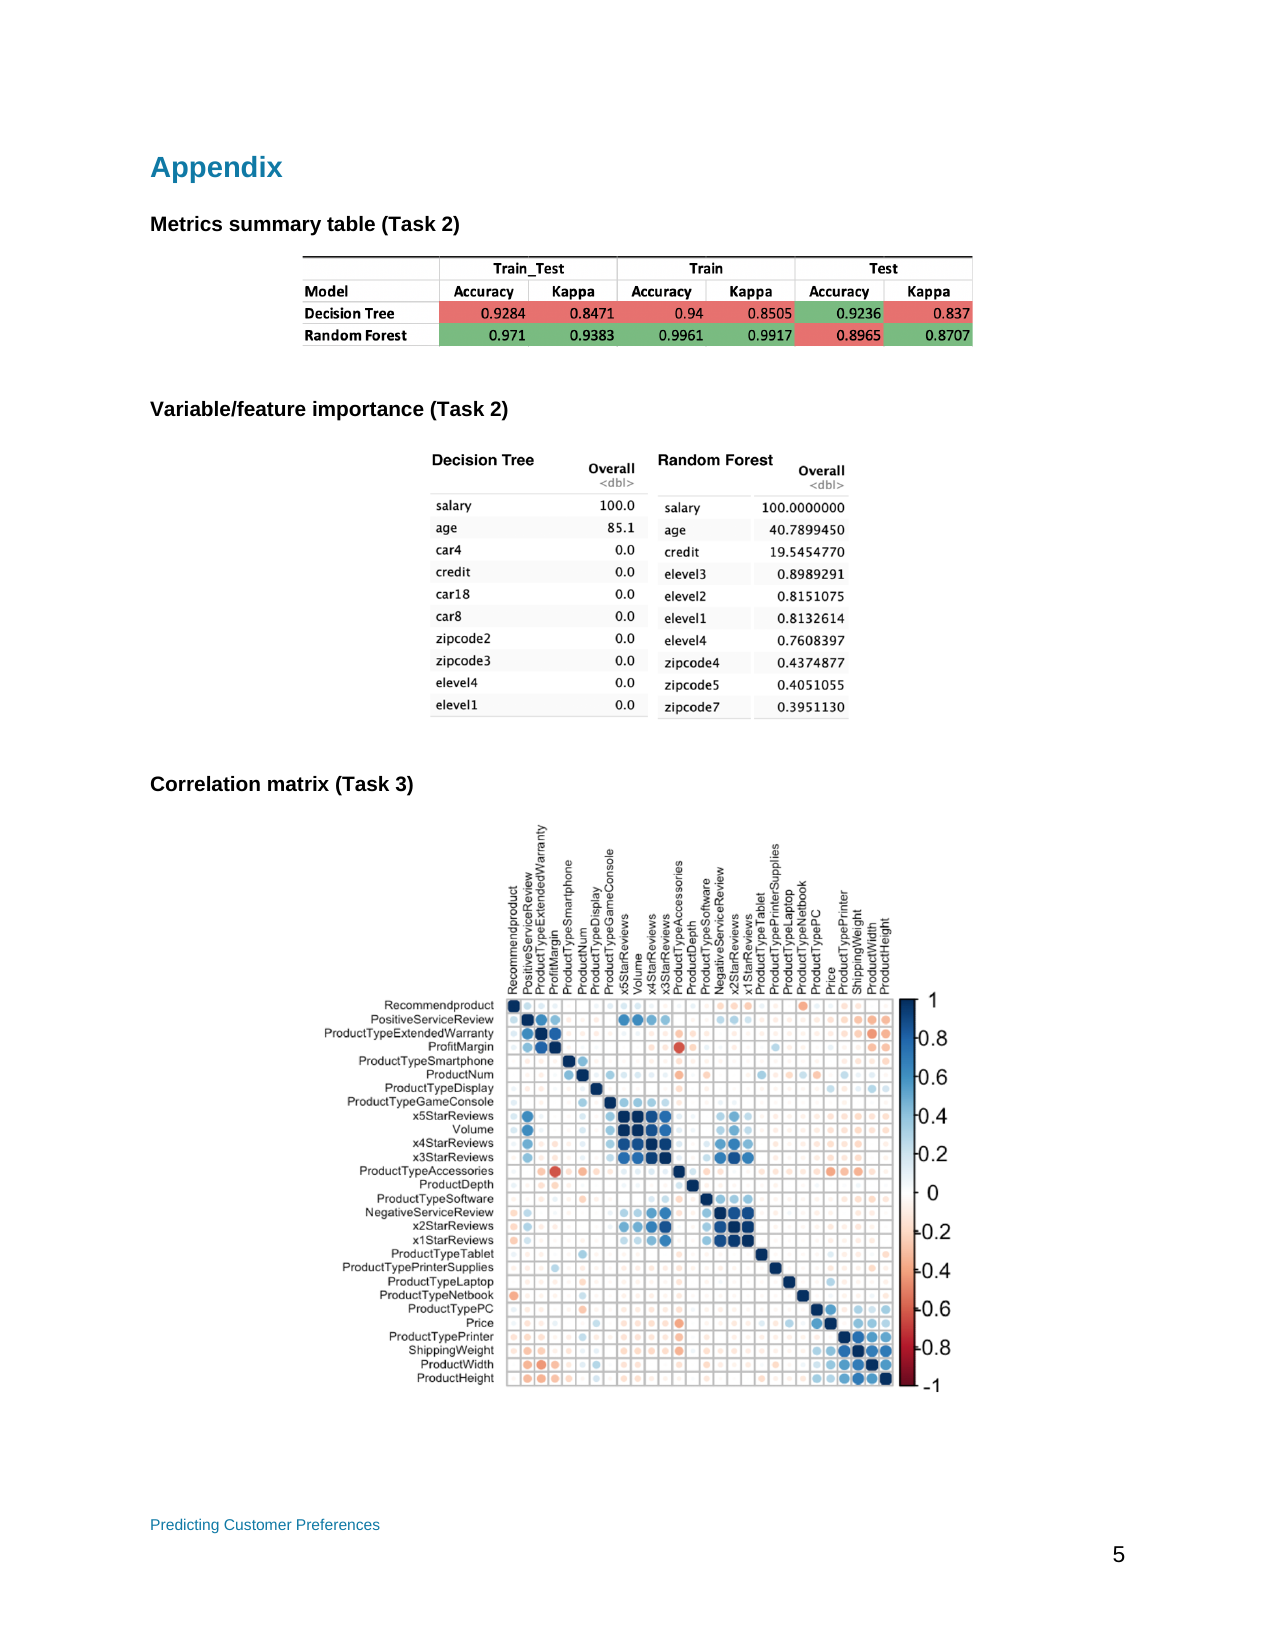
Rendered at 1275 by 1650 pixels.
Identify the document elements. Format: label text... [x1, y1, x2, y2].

text Correlation matrix (Task 3) [150, 772, 1125, 796]
title Appendix [150, 150, 1125, 183]
text Metrics summary table (Task 2) [150, 211, 1125, 235]
picture [420, 442, 855, 724]
text Variable/feature importance (Task 2) [150, 397, 1125, 421]
picture [302, 256, 973, 347]
picture [317, 816, 958, 1398]
